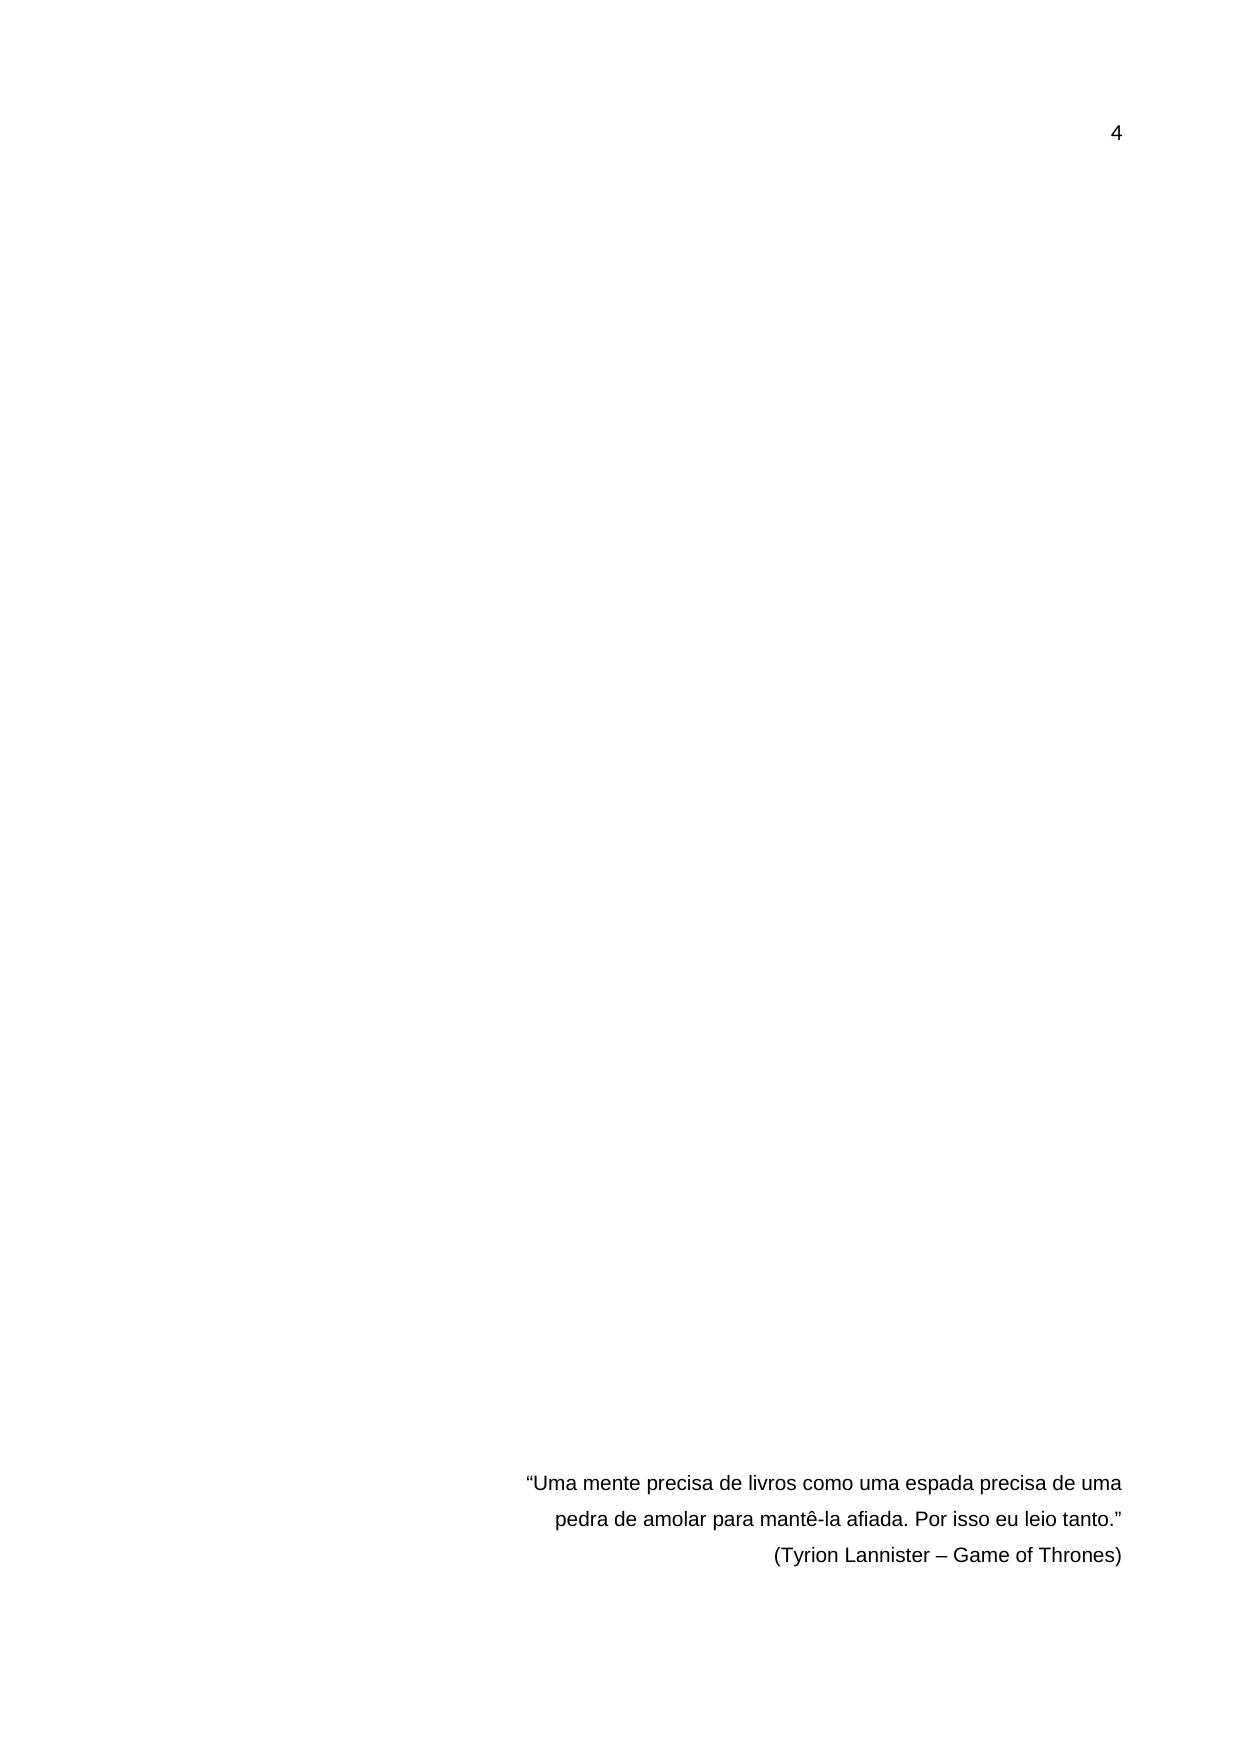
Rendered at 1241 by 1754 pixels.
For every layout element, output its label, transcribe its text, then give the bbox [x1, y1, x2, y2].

text (Tyrion Lannister – Game of Thrones) [324, 1543, 1122, 1567]
text “Uma mente precisa de livros como uma espada precisa de uma pedra de amolar para mantê-la afiada. Por isso eu leio tanto.” [413, 1471, 1122, 1531]
